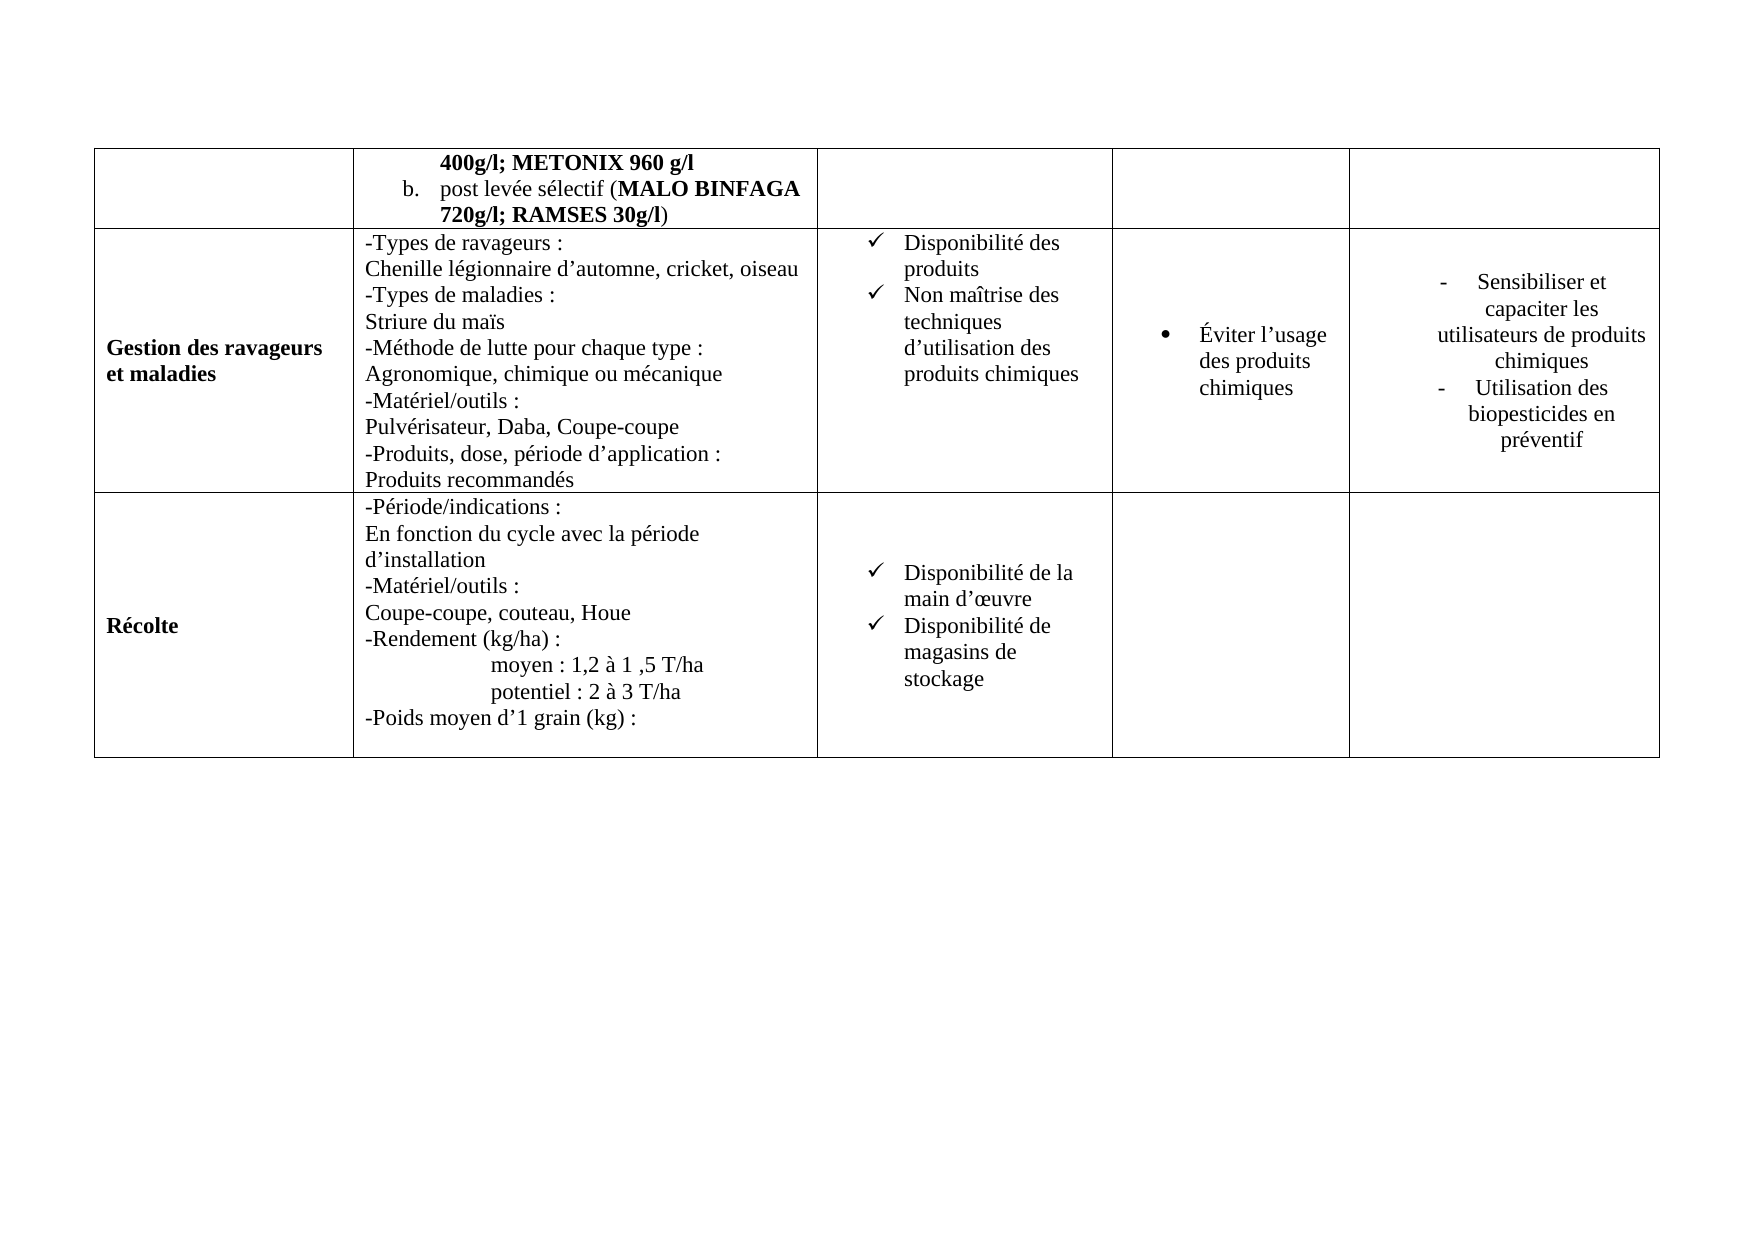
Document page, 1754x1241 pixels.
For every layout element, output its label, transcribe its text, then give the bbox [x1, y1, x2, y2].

table_cell Sensibiliser et capaciter les utilisateurs de produits chimiques Utilisation des biopesticides en préventif [1350, 229, 1659, 492]
table_cell Disponibilité des produits Non maîtrise des techniques d’utilisation des produits chimiques [818, 229, 1112, 492]
table_cell Disponibilité de la main d’œuvre Disponibilité de magasins de stockage [818, 493, 1112, 757]
table_cell Éviter l’usage des produits chimiques [1113, 229, 1349, 492]
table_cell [1113, 149, 1349, 228]
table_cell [818, 149, 1112, 228]
table_cell [1113, 493, 1349, 757]
table_cell [1350, 493, 1659, 757]
table_cell -Période/indications : En fonction du cycle avec la période d’installation -Matériel/outils : Coupe-coupe, couteau, Houe -Rendement (kg/ha) : moyen : 1,2 à 1 ,5 T/ha potentiel : 2 à 3 T/ha -Poids moyen d’1 grain (kg) : [354, 493, 817, 757]
table_cell Gestion des ravageurs et maladies [95, 229, 353, 492]
table_cell Récolte [95, 493, 353, 757]
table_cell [1350, 149, 1659, 228]
table_cell -Types de ravageurs : Chenille légionnaire d’automne, cricket, oiseau -Types de maladies : Striure du maïs -Méthode de lutte pour chaque type : Agronomique, chimique ou mécanique -Matériel/outils : Pulvérisateur, Daba, Coupe-coupe -Produits, dose, période d’application : Produits recommandés [354, 229, 817, 492]
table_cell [354, 149, 817, 228]
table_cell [95, 149, 353, 228]
